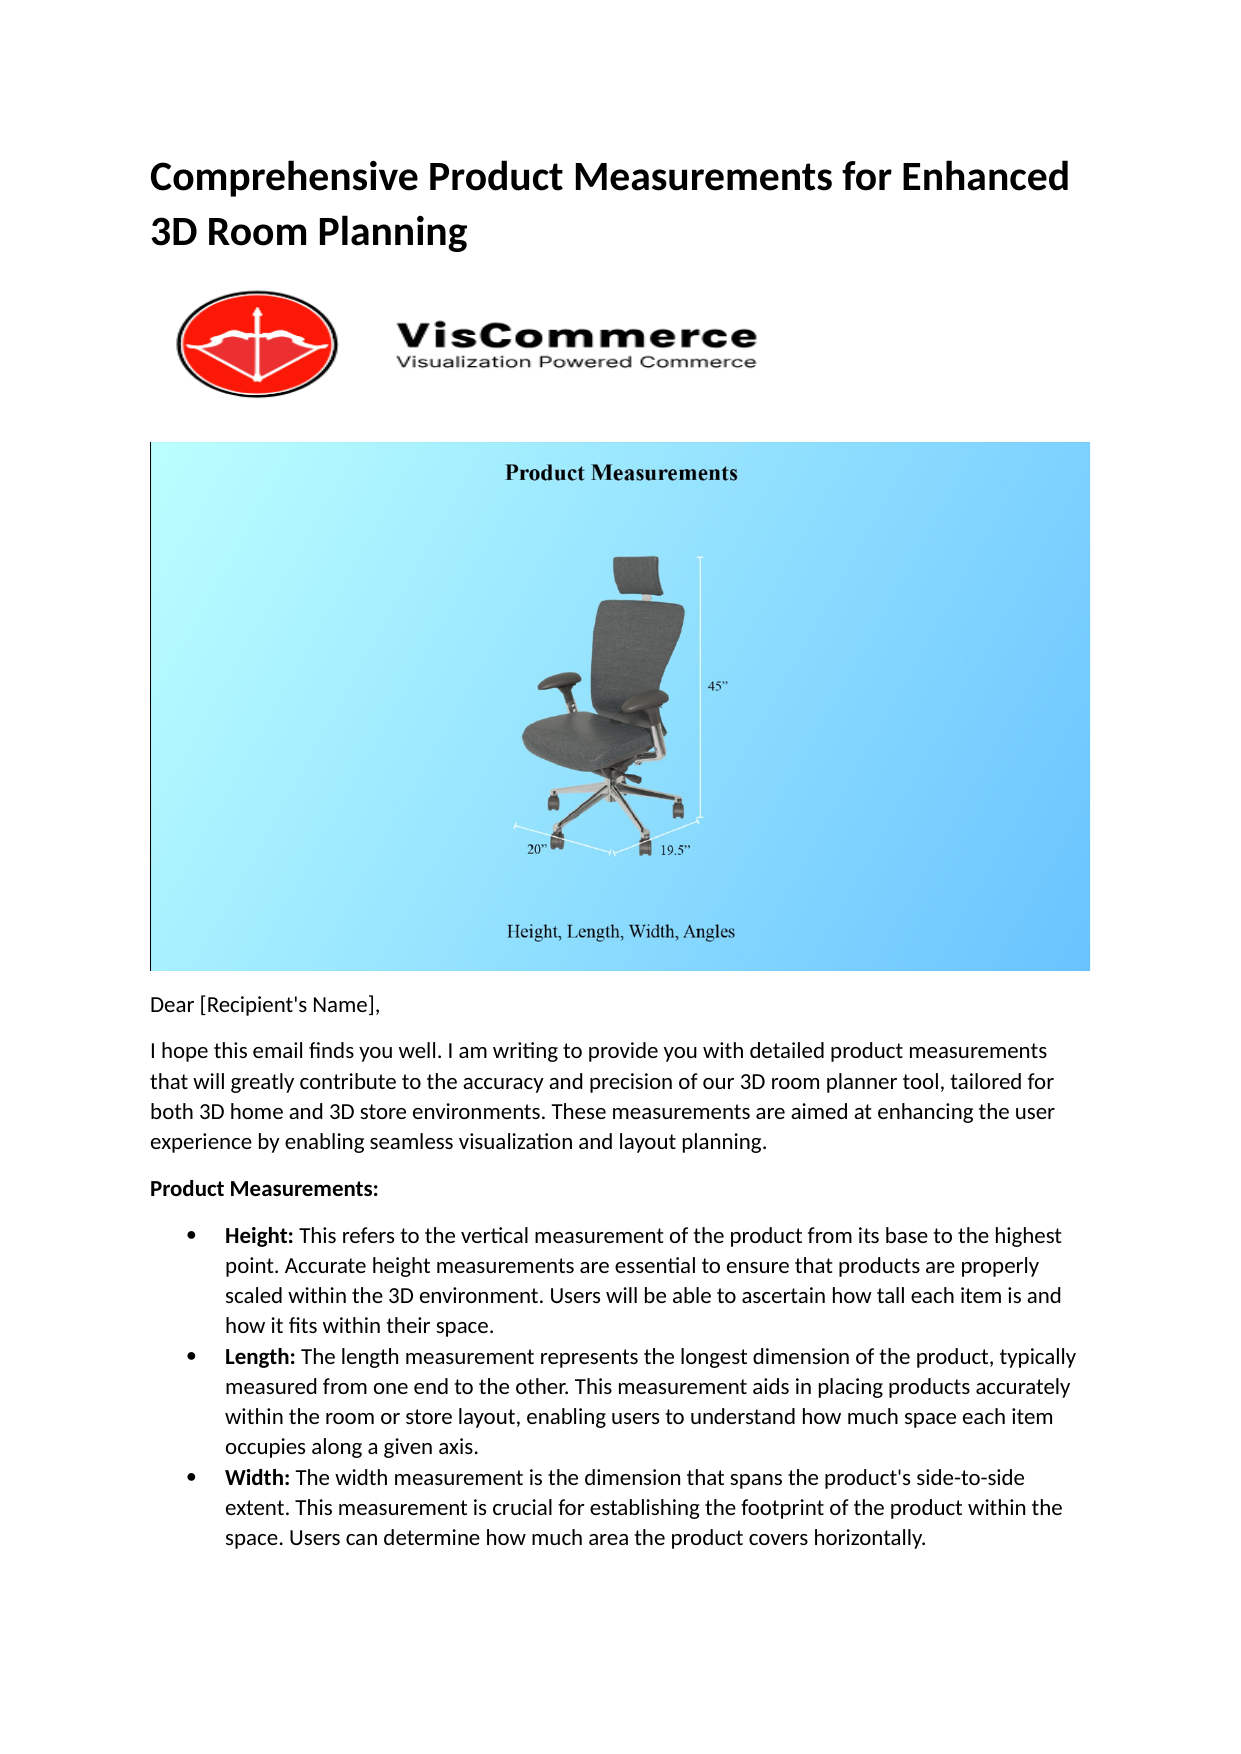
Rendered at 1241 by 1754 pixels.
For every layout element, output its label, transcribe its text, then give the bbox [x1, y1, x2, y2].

text Product Measurements: [150, 1174, 1090, 1202]
list Length: The length measurement represents the longest dimension of the product, typically measured from one end to the other. This measurement aids in placing products accurately within the room or store layout, enabling users to understand how much space each item occupies along a given axis. [187, 1342, 1090, 1460]
text Dear [Recipient's Name], [150, 990, 1090, 1018]
picture [150, 442, 1091, 971]
picture [150, 276, 863, 424]
list Width: The width measurement is the dimension that spans the product's side-to-side extent. This measurement is crucial for establishing the footprint of the product within the space. Users can determine how much area the product covers horizontally. [187, 1463, 1090, 1551]
text I hope this email finds you well. I am writing to provide you with detailed product measurements that will greatly contribute to the accuracy and precision of our 3D room planner tool, tailored for both 3D home and 3D store environments. These measurements are aimed at enhancing the user experience by enabling seamless visualization and layout planning. [150, 1037, 1090, 1155]
list Height: This refers to the vertical measurement of the product from its base to the highest point. Accurate height measurements are essential to ensure that products are properly scaled within the 3D environment. Users will be able to ascertain how tall each item is and how it fits within their space. [187, 1221, 1090, 1339]
text Comprehensive Product Measurements for Enhanced 3D Room Planning [150, 150, 1090, 256]
